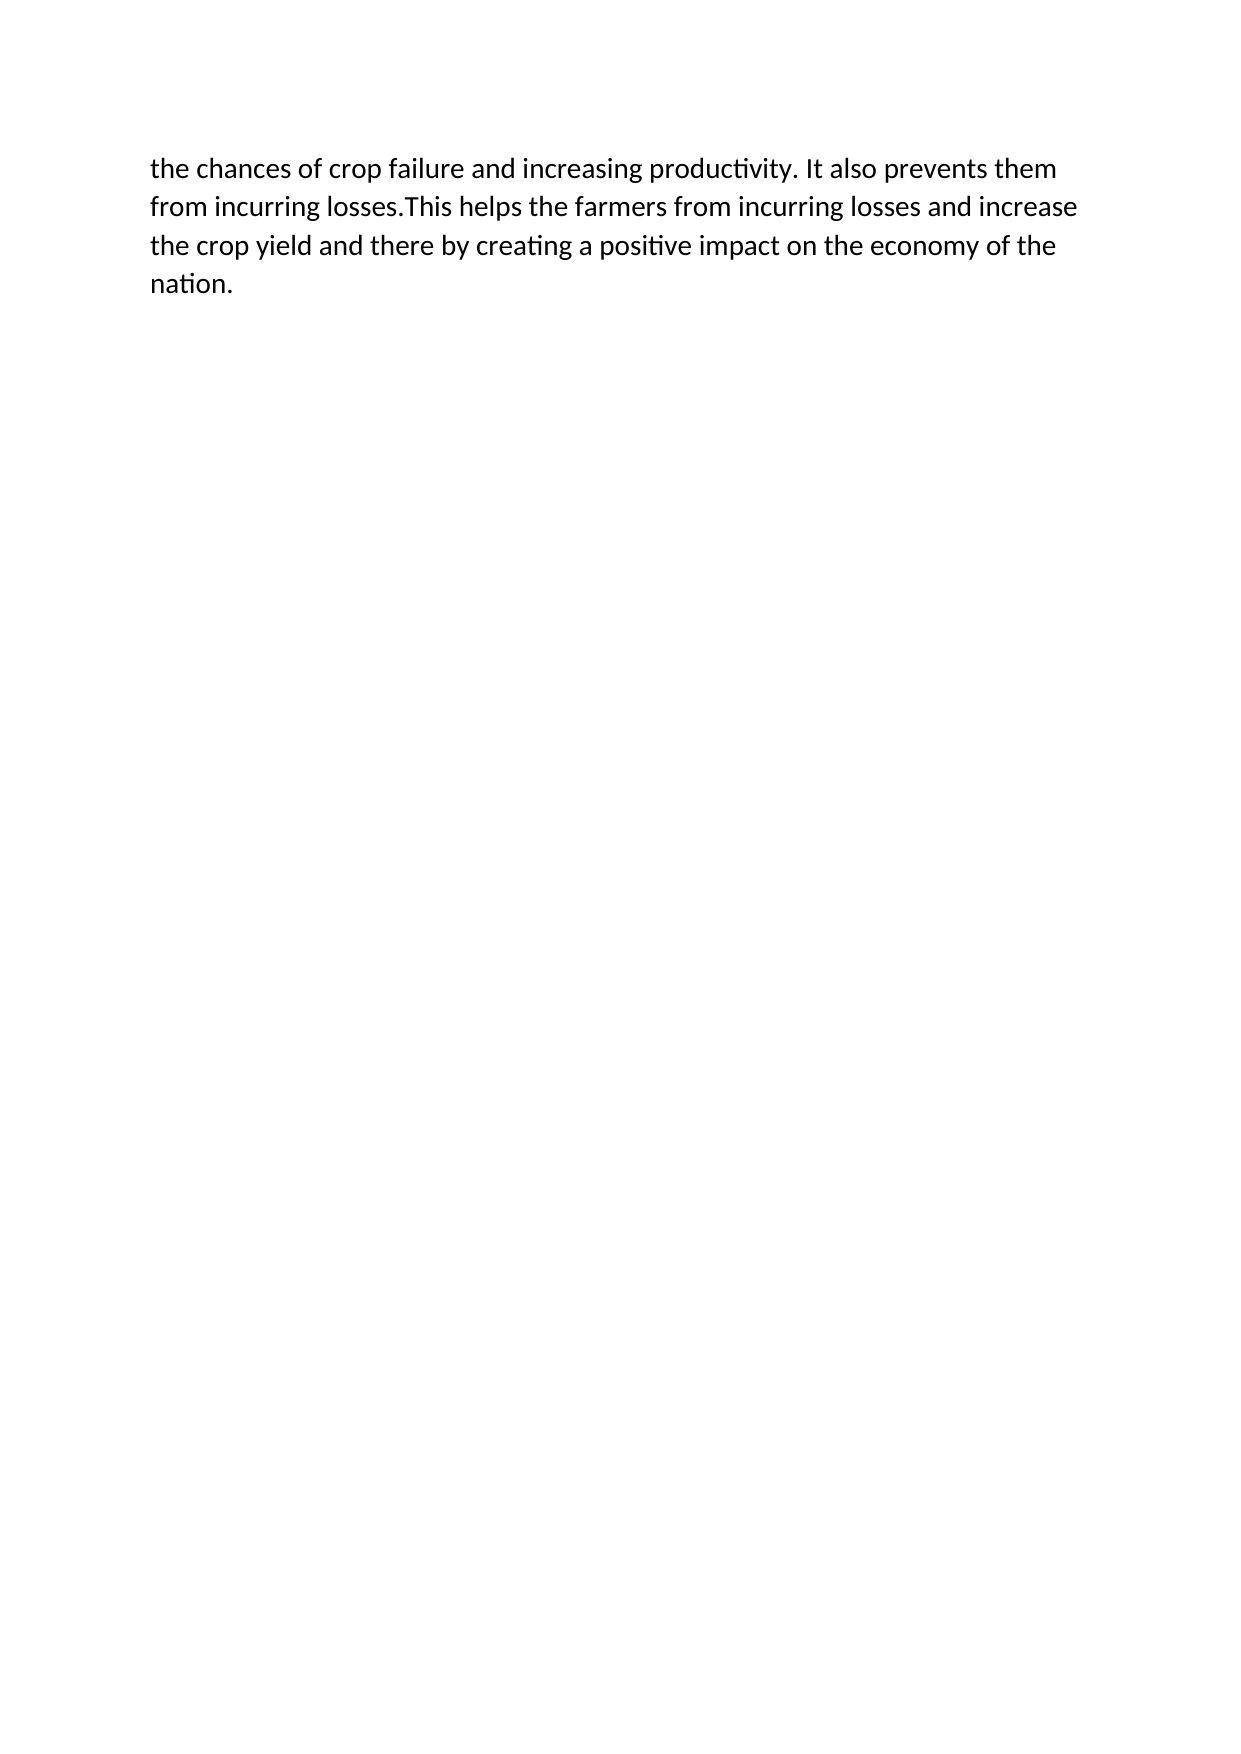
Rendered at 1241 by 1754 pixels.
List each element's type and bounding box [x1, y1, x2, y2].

text [150, 150, 1090, 301]
